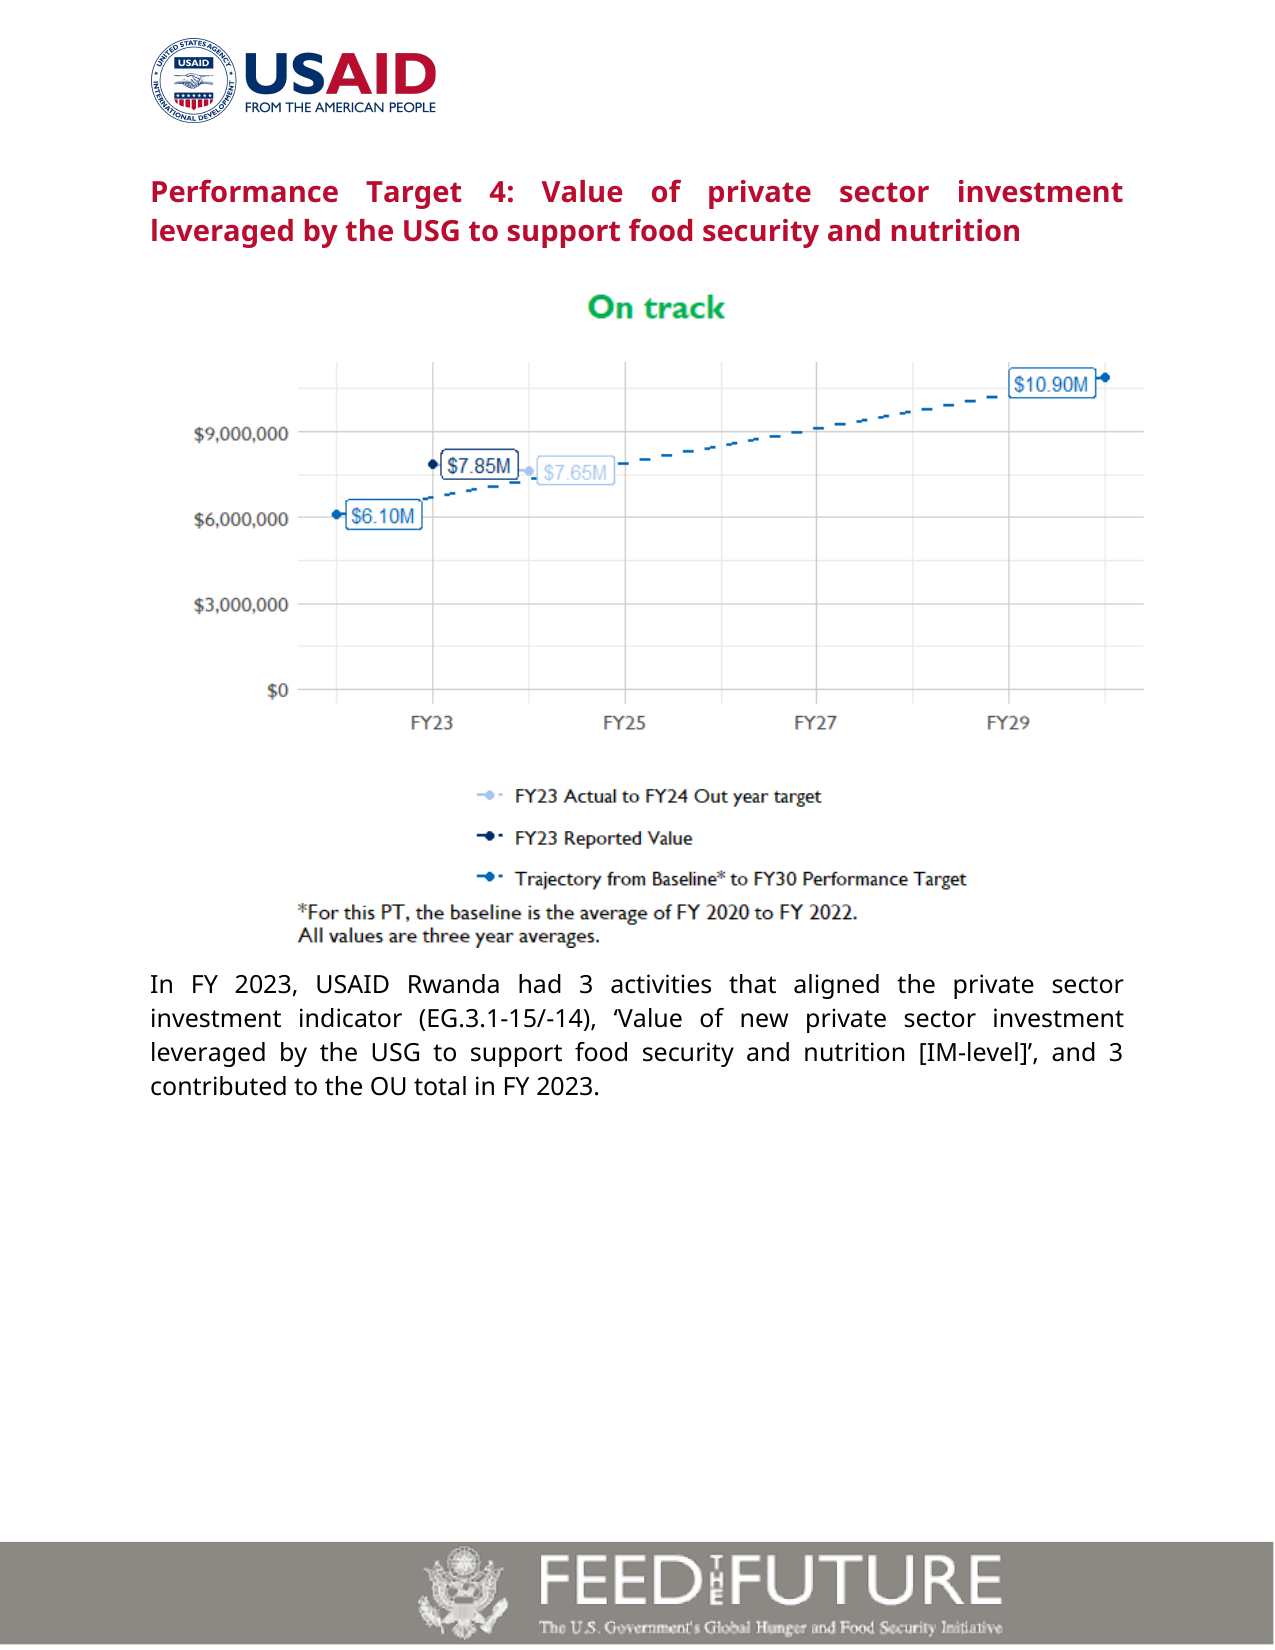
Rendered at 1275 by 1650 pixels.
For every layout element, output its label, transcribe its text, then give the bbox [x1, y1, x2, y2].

subtitle Performance Target 4: Value of private sector investment leveraged by the USG to support food security and nutrition [150, 171, 1125, 250]
picture [151, 38, 436, 123]
text In FY 2023, USAID Rwanda had 3 activities that aligned the private sector investment indicator (EG.3.1-15/-14), ‘Value of new private sector investment leveraged by the USG to support food security and nutrition [IM-level]’, and 3 contributed to the OU total in FY 2023. [150, 966, 1125, 1103]
picture [414, 1540, 1010, 1645]
picture [168, 268, 1144, 344]
picture [168, 362, 1144, 948]
